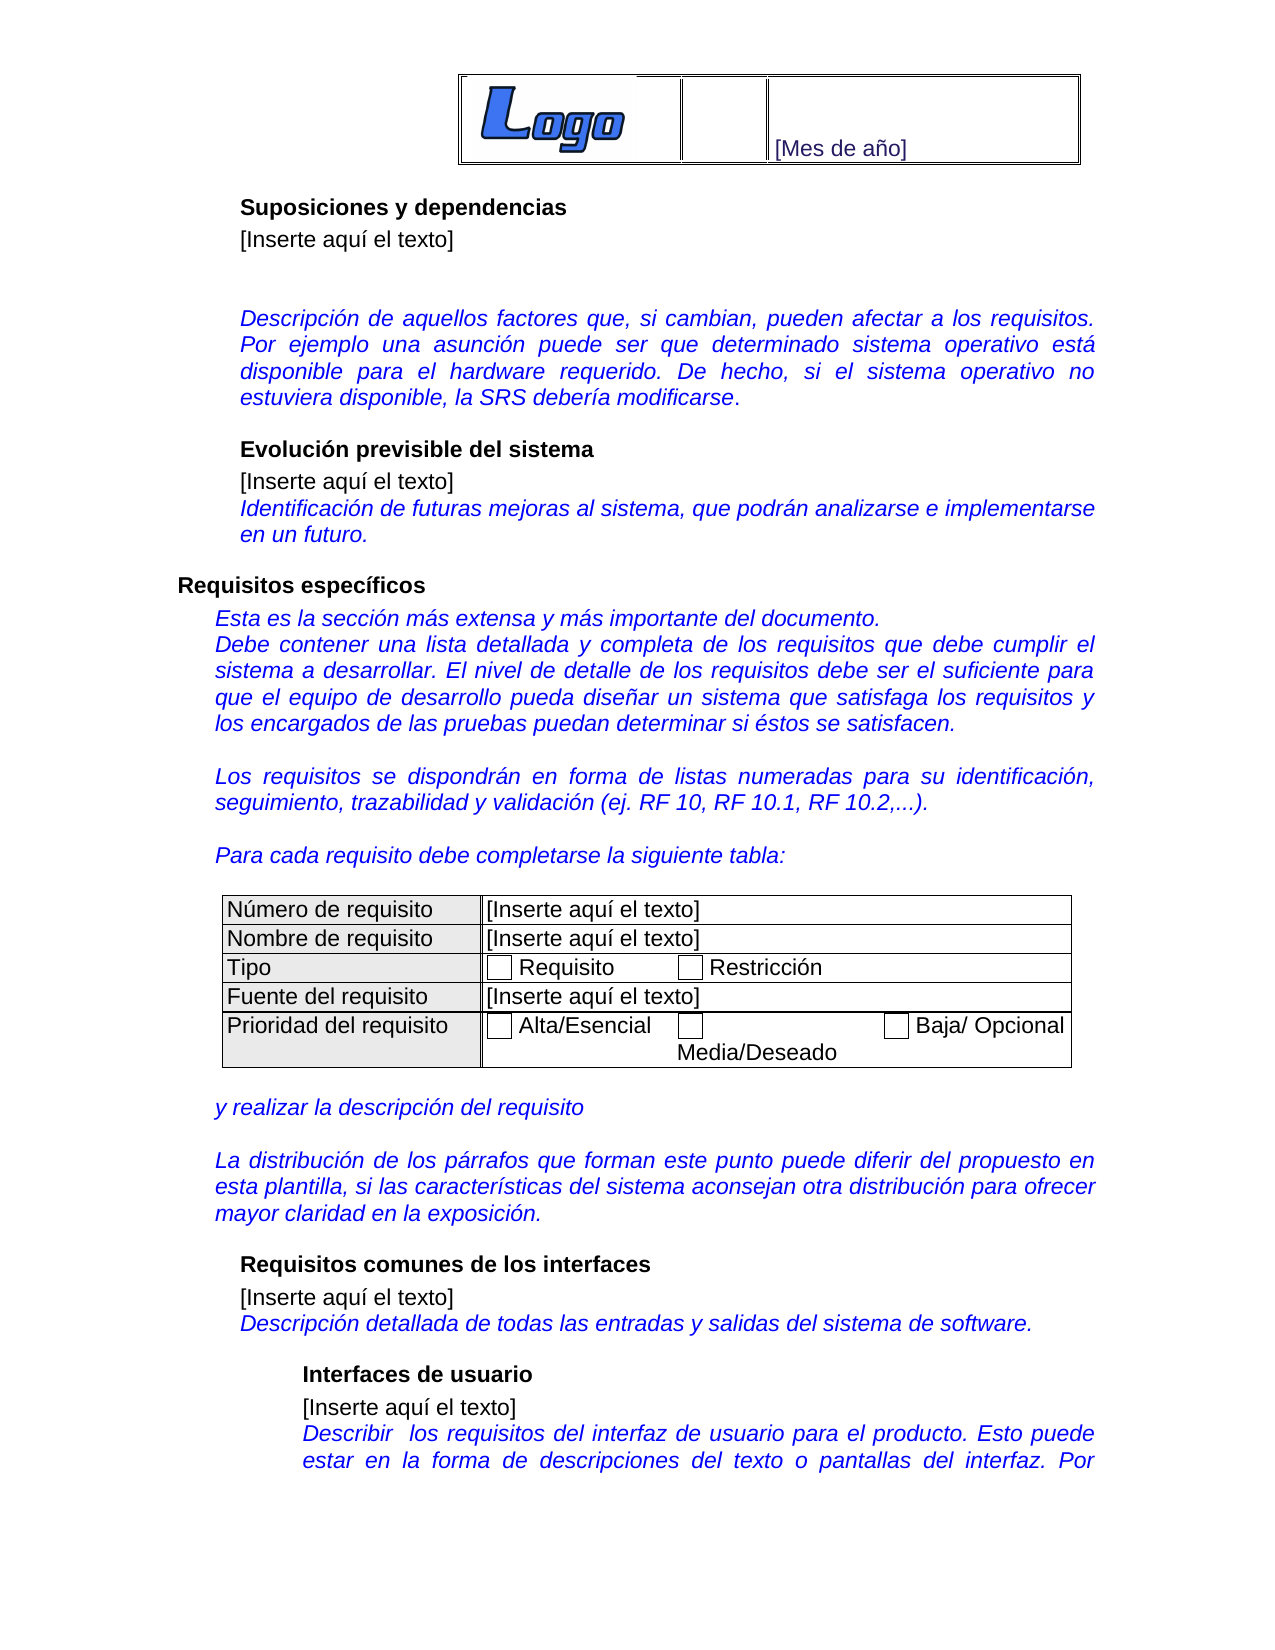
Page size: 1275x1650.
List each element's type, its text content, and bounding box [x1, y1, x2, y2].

table_header [483, 896, 1071, 924]
text La distribución de los párrafos que forman este punto puede diferir del propuesto en esta plantilla, si las características del sistema aconsejan otra distribución para ofrecer mayor claridad en la exposición. [215, 1147, 1098, 1226]
table_cell Media/Deseado [669, 1013, 876, 1067]
table_cell Restricción [669, 954, 1071, 982]
table_header Número de requisito [223, 896, 480, 924]
table_cell Requisito [483, 954, 669, 982]
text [302, 1420, 1098, 1473]
text Descripción detallada de todas las entradas y salidas del sistema de software. [177, 1310, 1098, 1336]
table_cell Fuente del requisito [223, 983, 480, 1011]
subtitle Suposiciones y dependencias [240, 193, 1098, 220]
subtitle Requisitos específicos [177, 572, 1098, 598]
text Los requisitos se dispondrán en forma de listas numeradas para su identificación, seguimiento, trazabilidad y validación (ej. RF 10, RF 10.1, RF 10.2,...). [215, 763, 1098, 816]
table_cell Tipo [223, 954, 480, 982]
table_cell [483, 925, 1071, 953]
table_cell [483, 983, 1071, 1011]
subtitle Evolución previsible del sistema [240, 436, 1098, 462]
text y realizar la descripción del requisito [215, 1094, 1098, 1121]
table_cell Baja/ Opcional [876, 1013, 1071, 1067]
text Identificación de futuras mejoras al sistema, que podrán analizarse e implementarse en un futuro. [240, 494, 1098, 547]
table_cell Nombre de requisito [223, 925, 480, 953]
table_cell Alta/Esencial [483, 1013, 669, 1067]
text Debe contener una lista detallada y completa de los requisitos que debe cumplir el sistema a desarrollar. El nivel de detalle de los requisitos debe ser el suficiente para que el equipo de desarrollo pueda diseñar un sistema que satisfaga los requisitos y los encargados de las pruebas puedan determinar si éstos se satisfacen. [215, 631, 1098, 737]
table_cell Prioridad del requisito [223, 1013, 480, 1067]
text Esta es la sección más extensa y más importante del documento. [215, 605, 1098, 631]
text Descripción de aquellos factores que, si cambian, pueden afectar a los requisitos. Por ejemplo una asunción puede ser que determinado sistema operativo está disponible para el hardware requerido. De hecho, si el sistema operativo no estuviera disponible, la SRS debería modificarse. [240, 305, 1098, 411]
subtitle Requisitos comunes de los interfaces [240, 1251, 1098, 1277]
subtitle Interfaces de usuario [302, 1361, 1098, 1388]
text Para cada requisito debe completarse la siguiente tabla: [215, 842, 1098, 868]
